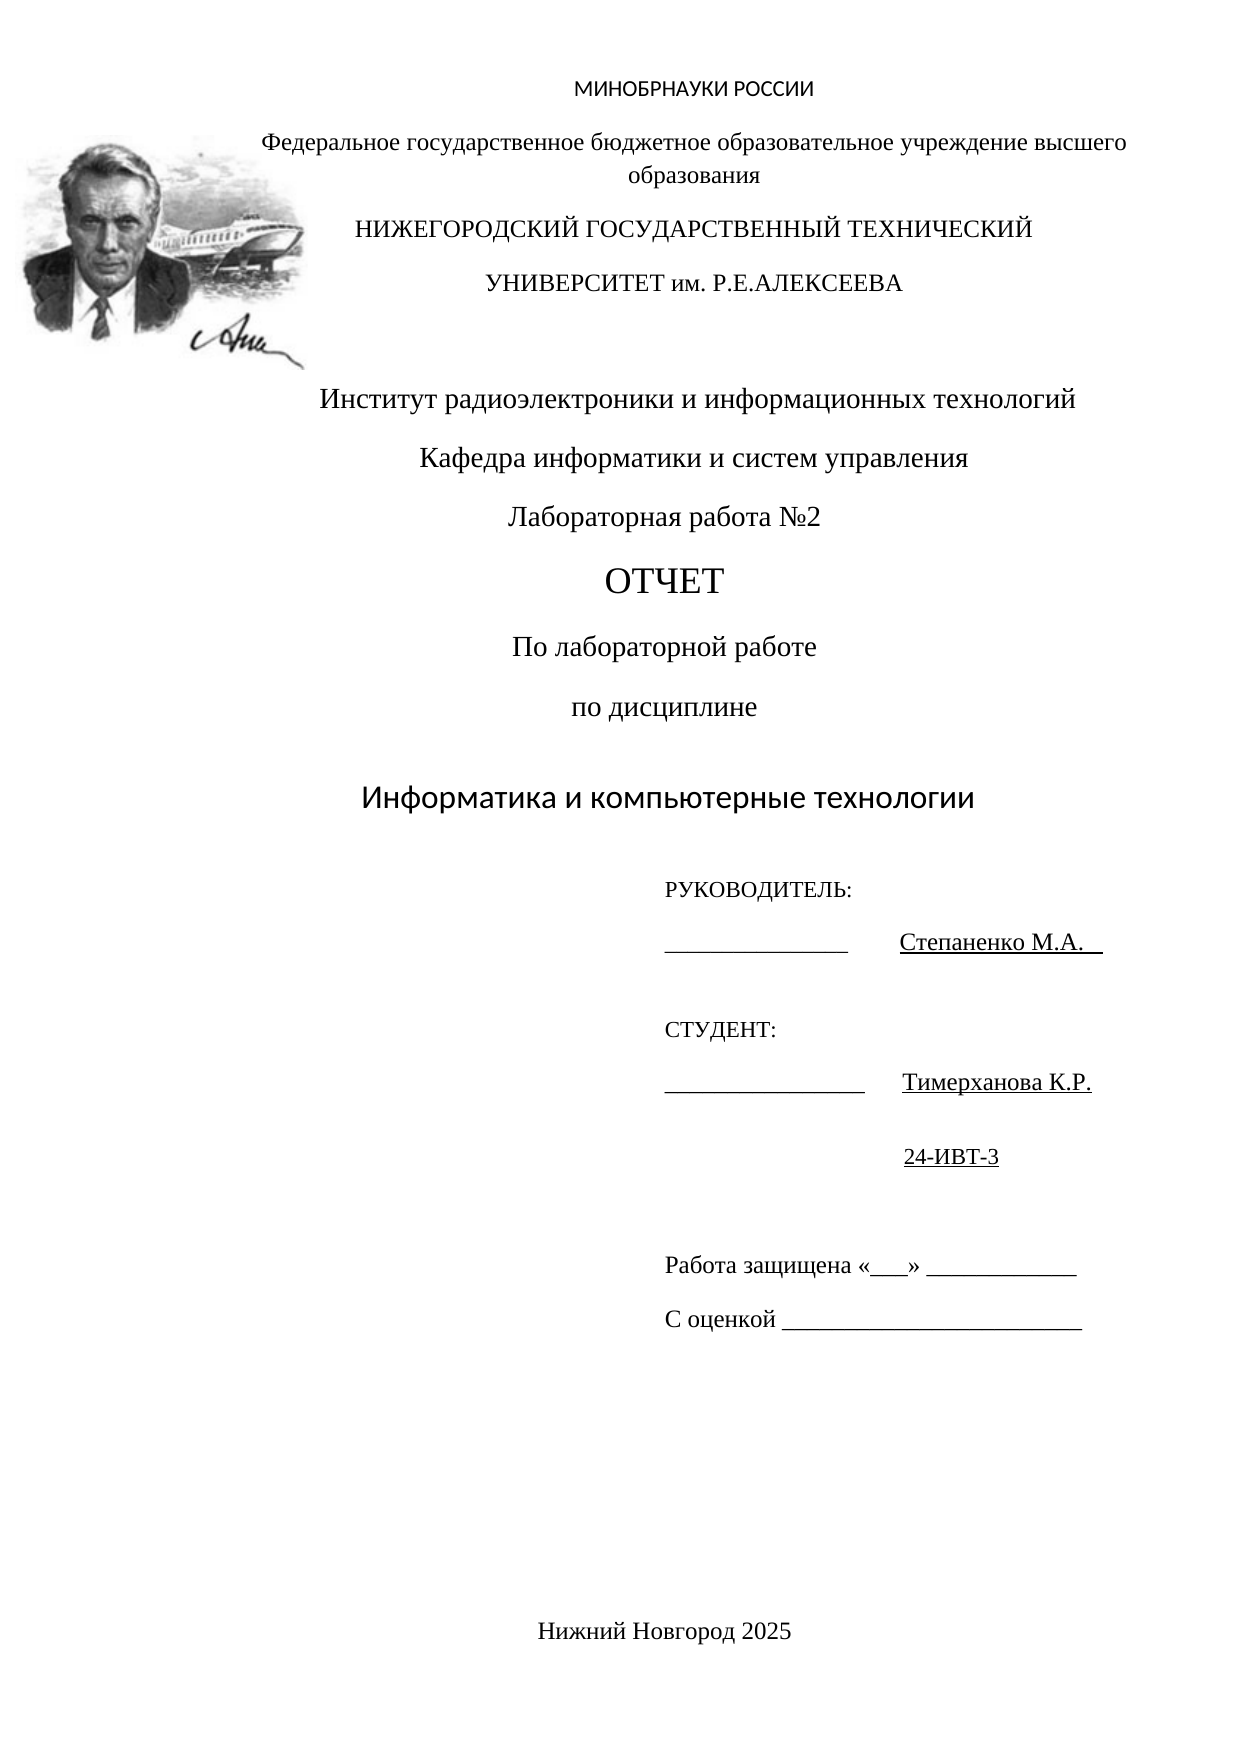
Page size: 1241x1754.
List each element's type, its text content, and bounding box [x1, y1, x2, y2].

text МИНОБРНАУКИ РОССИИ [236, 74, 1152, 102]
text ________________ Степаненко М.А. [664, 927, 1152, 956]
text Кафедра информатики и систем управления [236, 440, 1152, 474]
text НИЖЕГОРОДСКИЙ ГОСУДАРСТВЕННЫЙ ТЕХНИЧЕСКИЙ [236, 214, 1152, 242]
text РУКОВОДИТЕЛЬ: [664, 876, 1152, 903]
text 24-ИВТ-3 [664, 1143, 1152, 1169]
text Лабораторная работа №2 [177, 499, 1152, 533]
text ________________ Тимерханова К.Р. [664, 1067, 1152, 1096]
text Работа защищена «___» ____________ [664, 1250, 1152, 1279]
text С оценкой ________________________ [664, 1304, 1152, 1333]
text Нижний Новгород 2025 [177, 1616, 1152, 1645]
text Федеральное государственное бюджетное образовательное учреждение высшего образования [236, 127, 1152, 189]
text УНИВЕРСИТЕТ им. Р.Е.АЛЕКСЕЕВА [236, 268, 1152, 296]
text Информатика и компьютерные технологии [177, 776, 1152, 817]
text По лабораторной работе [177, 629, 1152, 663]
text по дисциплине [177, 689, 1152, 722]
text СТУДЕНТ: [664, 1016, 1152, 1042]
text ОТЧЕТ [177, 559, 1152, 602]
text Институт радиоэлектроники и информационных технологий [236, 381, 1152, 414]
